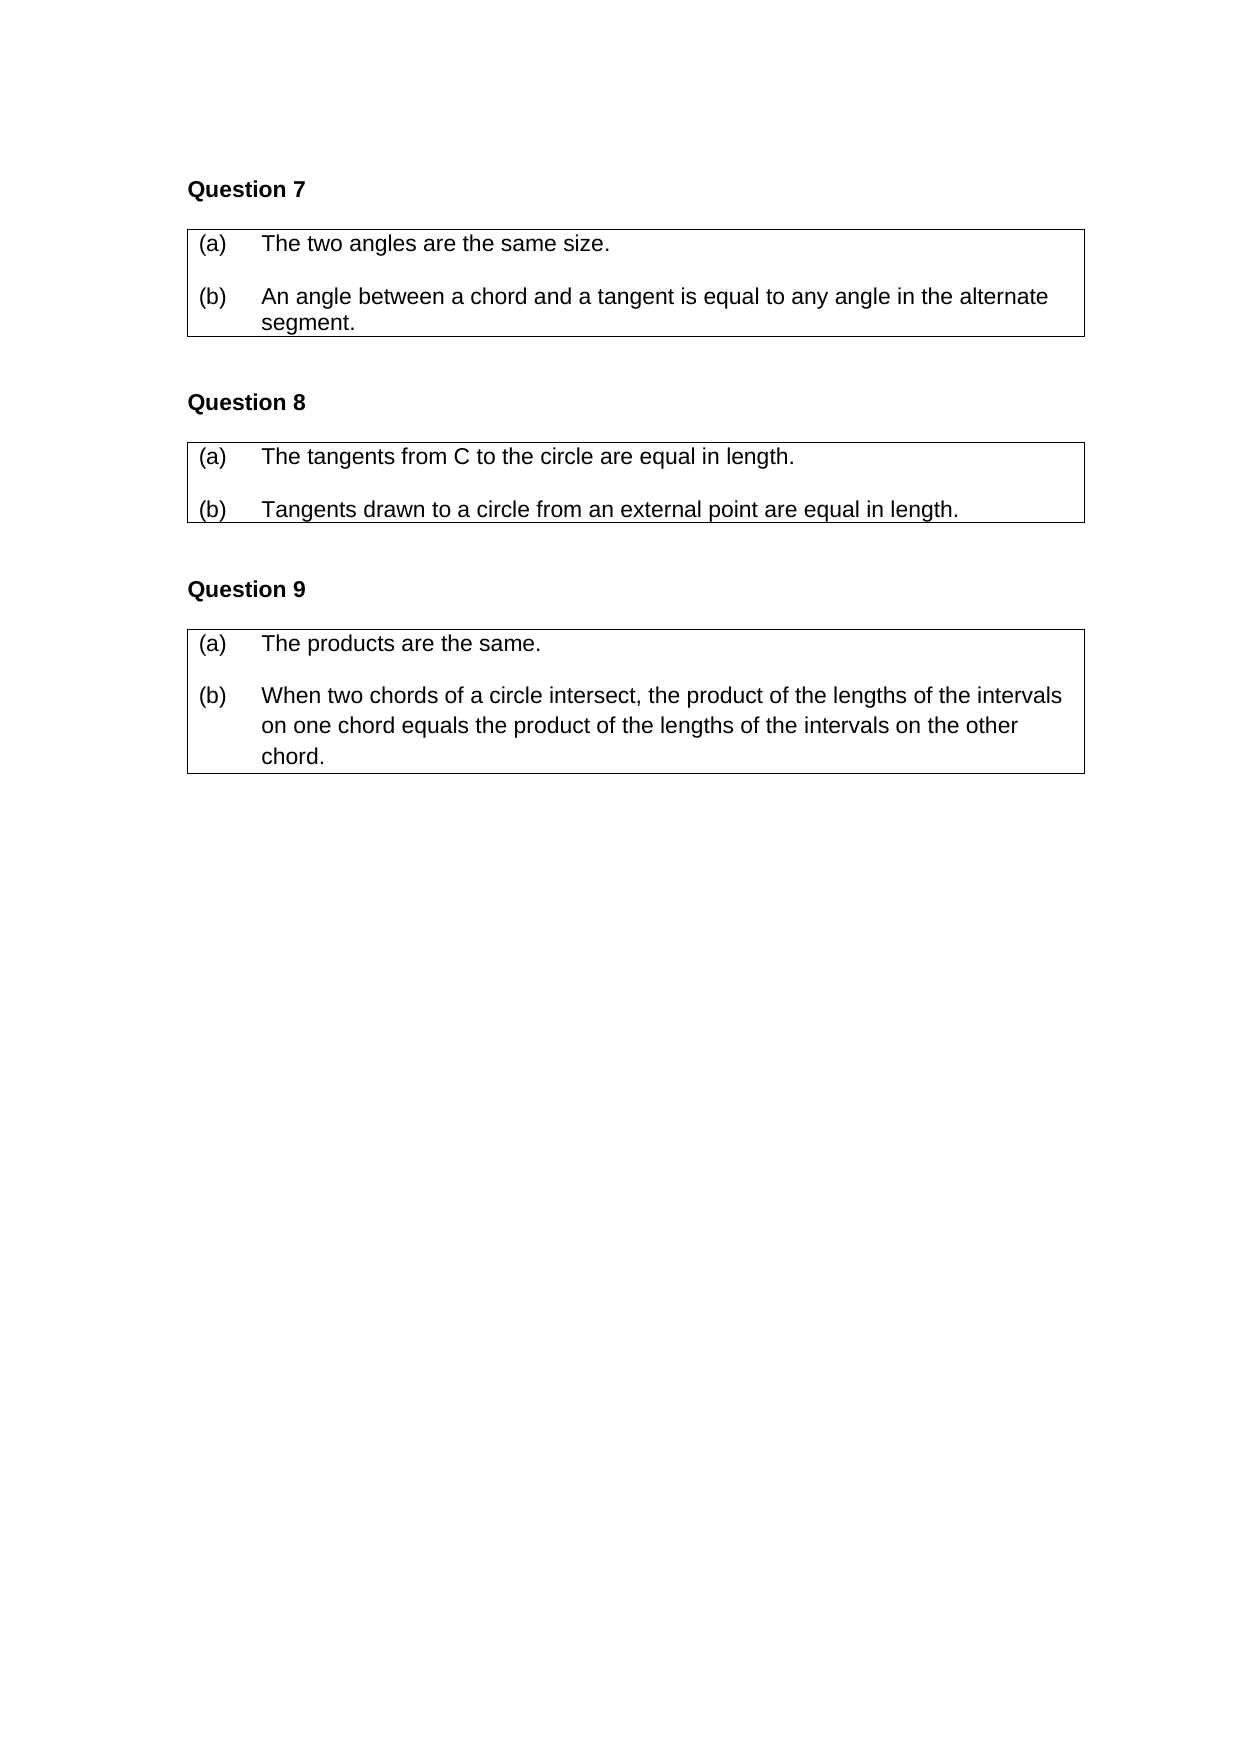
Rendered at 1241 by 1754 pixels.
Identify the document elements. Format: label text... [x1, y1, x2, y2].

text Question 8 [187, 389, 1053, 416]
table_header (a) The two angles are the same size. (b) An angle between a chord and a tangent is equal to any angle in the alternate segment. [188, 230, 1084, 336]
text Question 7 [187, 176, 1053, 203]
text Question 9 [187, 576, 1053, 602]
table_header (a) The tangents from C to the circle are equal in length. (b) Tangents drawn to a circle from an external point are equal in length. [188, 443, 1084, 522]
table_header (a) The products are the same. (b) When two chords of a circle intersect, the product of the lengths of the intervals on one chord equals the product of the lengths of the intervals on the other chord. [188, 630, 1084, 773]
